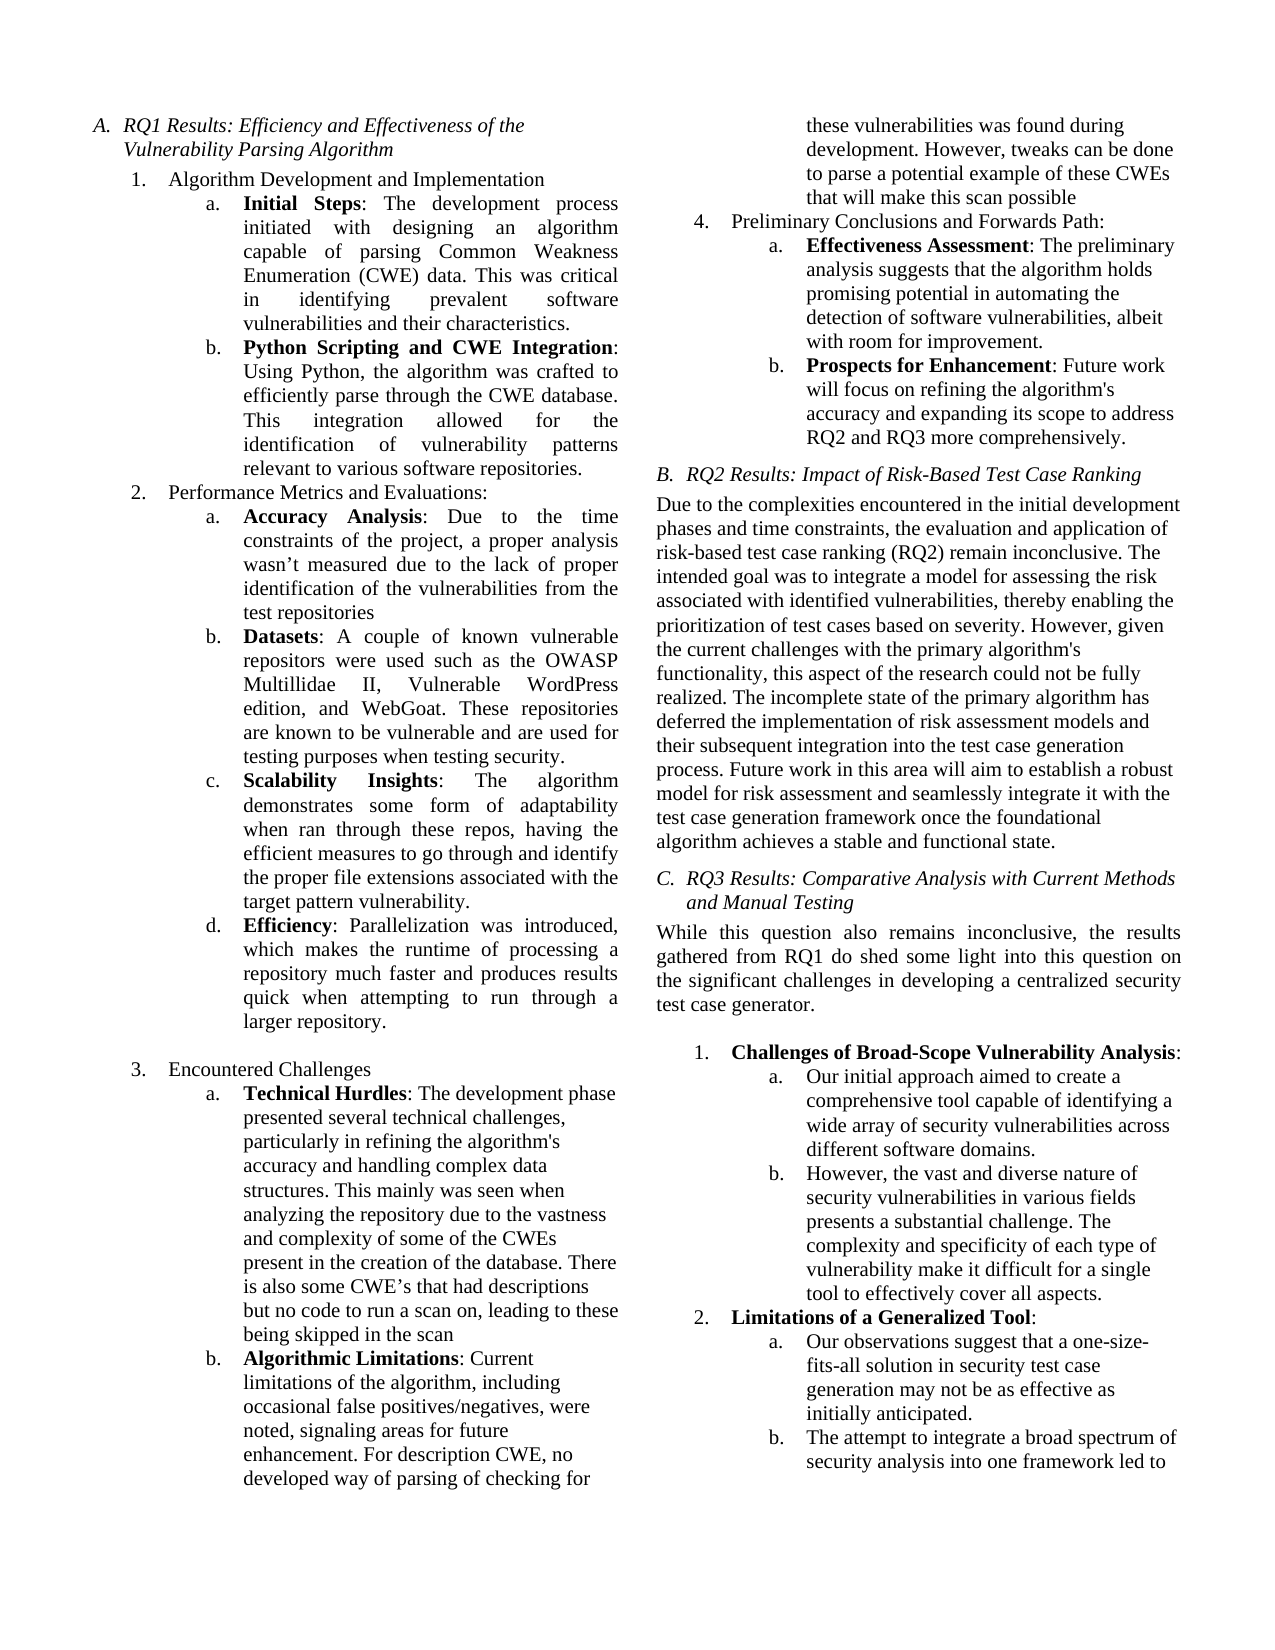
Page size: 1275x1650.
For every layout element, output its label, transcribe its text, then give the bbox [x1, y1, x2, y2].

subtitle RQ3 Results: Comparative Analysis with Current Methods and Manual Testing [656, 866, 1182, 914]
list Technical Hurdles: The development phase presented several technical challenges, particularly in refining the algorithm's accuracy and handling complex data structures. This mainly was seen when analyzing the repository due to the vastness and complexity of some of the CWEs present in the creation of the database. There is also some CWE’s that had descriptions but no code to run a scan on, leading to these being skipped in the scan [206, 1081, 619, 1346]
list Performance Metrics and Evaluations: [131, 480, 619, 504]
list Algorithm Development and Implementation [131, 167, 619, 191]
text While this question also remains inconclusive, the results gathered from RQ1 do shed some light into this question on the significant challenges in developing a centralized security test case generator. [656, 920, 1182, 1016]
list Algorithmic Limitations: Current limitations of the algorithm, including occasional false positives/negatives, were noted, signaling areas for future enhancement. For description CWE, no developed way of parsing of checking for these vulnerabilities was found during development. However, tweaks can be done to parse a potential example of these CWEs that will make this scan possible [769, 112, 1182, 209]
list Python Scripting and CWE Integration: Using Python, the algorithm was crafted to efficiently parse through the CWE database. This integration allowed for the identification of vulnerability patterns relevant to various software repositories. [206, 335, 619, 480]
list Initial Steps: The development process initiated with designing an algorithm capable of parsing Common Weakness Enumeration (CWE) data. This was critical in identifying prevalent software vulnerabilities and their characteristics. [206, 191, 619, 335]
list Efficiency: Parallelization was introduced, which makes the runtime of processing a repository much faster and produces results quick when attempting to run through a larger repository. [206, 913, 619, 1033]
list Challenges of Broad-Scope Vulnerability Analysis: [694, 1040, 1182, 1064]
list Algorithmic Limitations: Current limitations of the algorithm, including occasional false positives/negatives, were noted, signaling areas for future enhancement. For description CWE, no developed way of parsing of checking for these vulnerabilities was found during development. However, tweaks can be done to parse a potential example of these CWEs that will make this scan possible [206, 1346, 619, 1490]
list Prospects for Enhancement: Future work will focus on refining the algorithm's accuracy and expanding its scope to address RQ2 and RQ3 more comprehensively. [769, 353, 1182, 449]
list Our observations suggest that a one-size-fits-all solution in security test case generation may not be as effective as initially anticipated. [769, 1329, 1182, 1425]
text Due to the complexities encountered in the initial development phases and time constraints, the evaluation and application of risk-based test case ranking (RQ2) remain inconclusive. The intended goal was to integrate a model for assessing the risk associated with identified vulnerabilities, thereby enabling the prioritization of test cases based on severity. However, given the current challenges with the primary algorithm's functionality, this aspect of the research could not be fully realized. The incomplete state of the primary algorithm has deferred the implementation of risk assessment models and their subsequent integration into the test case generation process. Future work in this area will aim to establish a robust model for risk assessment and seamlessly integrate it with the test case generation framework once the foundational algorithm achieves a stable and functional state. [656, 492, 1182, 853]
list Scalability Insights: The algorithm demonstrates some form of adaptability when ran through these repos, having the efficient measures to go through and identify the proper file extensions associated with the target pattern vulnerability. [206, 768, 619, 913]
list However, the vast and diverse nature of security vulnerabilities in various fields presents a substantial challenge. The complexity and specificity of each type of vulnerability make it difficult for a single tool to effectively cover all aspects. [769, 1161, 1182, 1305]
list Accuracy Analysis: Due to the time constraints of the project, a proper analysis wasn’t measured due to the lack of proper identification of the vulnerabilities from the test repositories [206, 504, 619, 624]
subtitle RQ2 Results: Impact of Risk-Based Test Case Ranking [656, 462, 1182, 486]
list Limitations of a Generalized Tool: [694, 1305, 1182, 1329]
list Datasets: A couple of known vulnerable repositors were used such as the OWASP Multillidae II, Vulnerable WordPress edition, and WebGoat. These repositories are known to be vulnerable and are used for testing purposes when testing security. [206, 624, 619, 768]
list Our initial approach aimed to create a comprehensive tool capable of identifying a wide array of security vulnerabilities across different software domains. [769, 1064, 1182, 1161]
list Effectiveness Assessment: The preliminary analysis suggests that the algorithm holds promising potential in automating the detection of software vulnerabilities, albeit with room for improvement. [769, 233, 1182, 353]
subtitle RQ1 Results: Efficiency and Effectiveness of the Vulnerability Parsing Algorithm [93, 112, 619, 161]
list Preliminary Conclusions and Forwards Path: [694, 209, 1182, 233]
list Encountered Challenges [131, 1057, 619, 1081]
